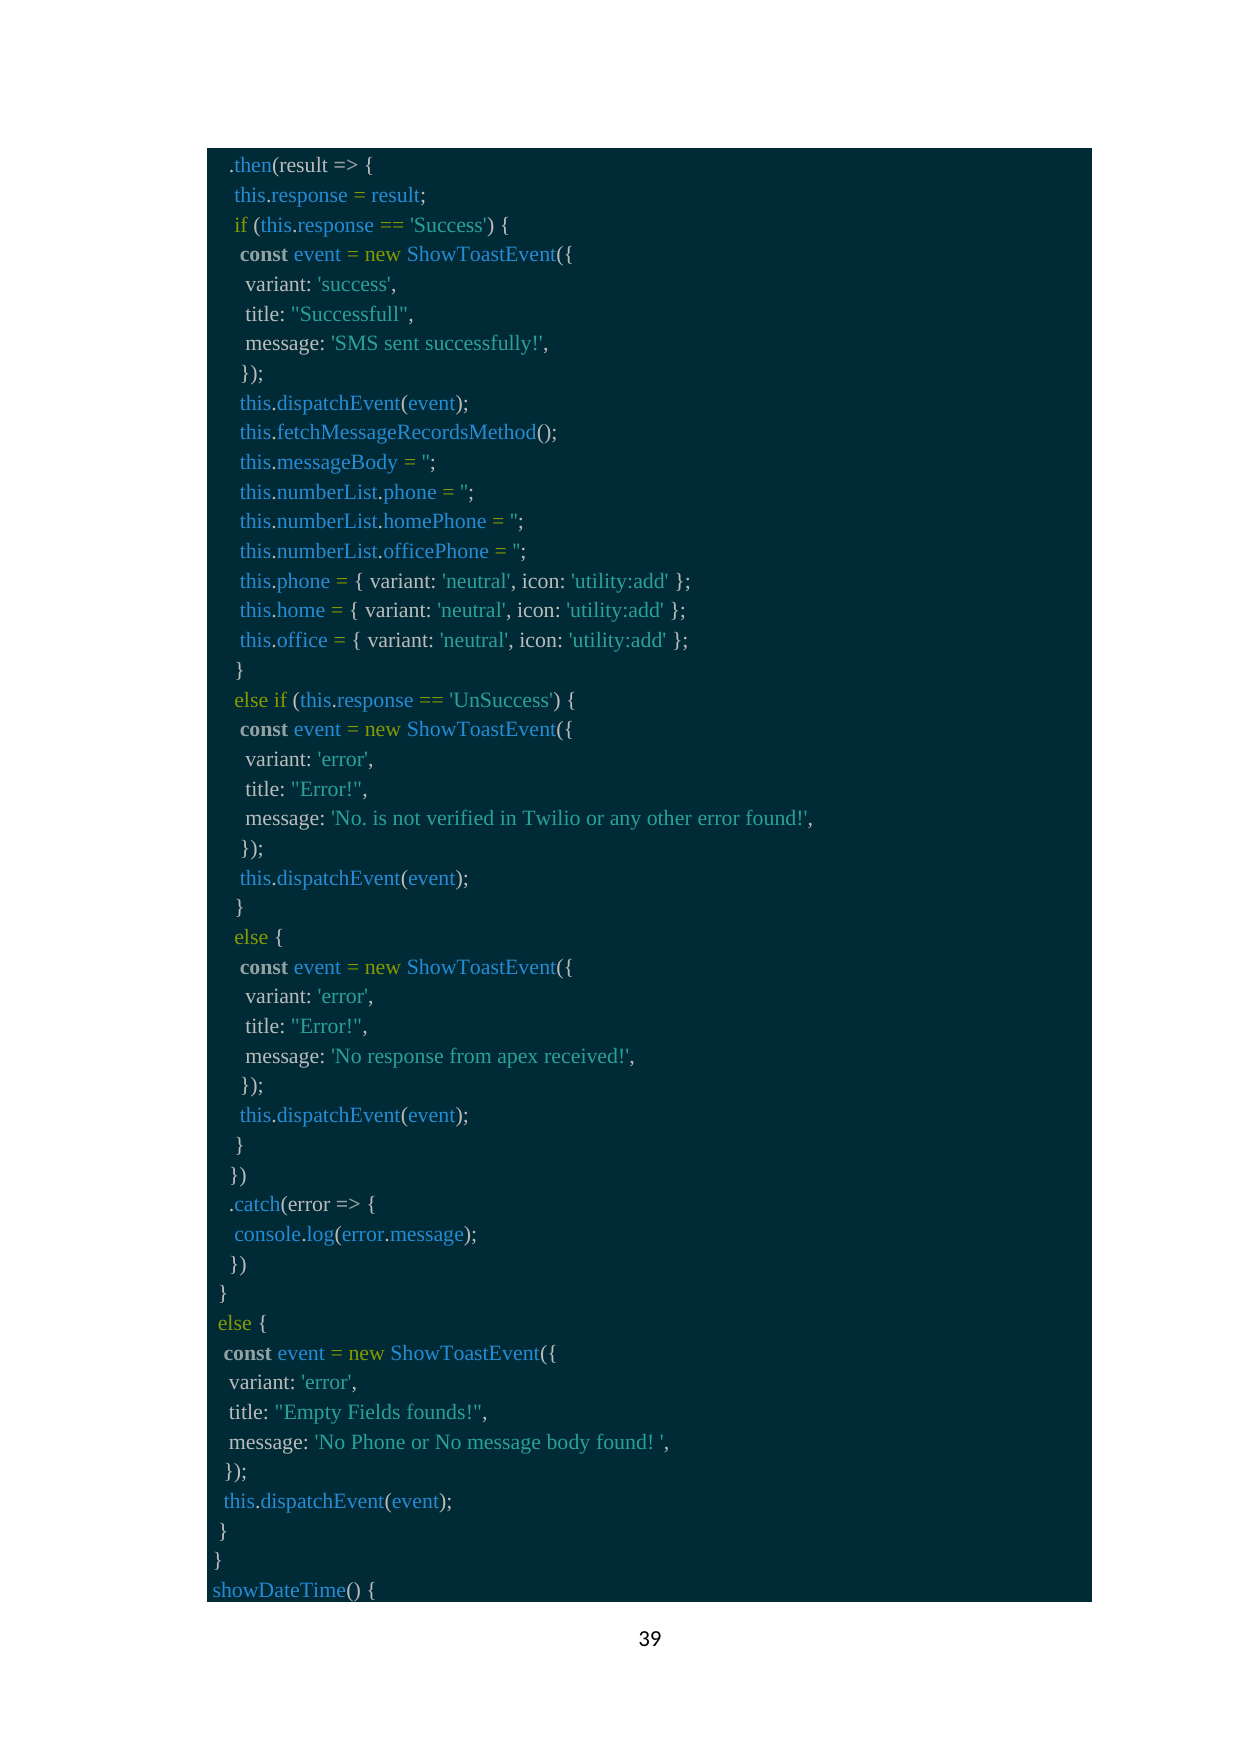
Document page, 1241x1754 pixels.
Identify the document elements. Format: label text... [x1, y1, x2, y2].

text title: "Error!", [207, 771, 1092, 801]
text if (this.response == 'Success') { [207, 207, 1092, 237]
text }); [207, 356, 1092, 385]
text } [207, 890, 1092, 919]
text this.numberList.officePhone = ''; [207, 534, 1092, 563]
text this.dispatchEvent(event); [207, 1098, 1092, 1127]
text this.phone = { variant: 'neutral', icon: 'utility:add' }; [207, 563, 1092, 593]
text const event = new ShowToastEvent({ [207, 237, 1092, 266]
text } [207, 652, 1092, 682]
text this.dispatchEvent(event); [207, 1484, 1092, 1513]
text else { [207, 919, 1092, 949]
text variant: 'error', [207, 979, 1092, 1009]
text this.numberList.homePhone = ''; [207, 504, 1092, 534]
text }); [207, 1454, 1092, 1484]
text console.log(error.message); [207, 1216, 1092, 1246]
text else { [207, 1306, 1092, 1335]
text this.response = result; [207, 177, 1092, 207]
text this.dispatchEvent(event); [207, 860, 1092, 890]
text else if (this.response == 'UnSuccess') { [207, 682, 1092, 712]
text .then(result => { [207, 148, 1092, 177]
text variant: 'success', [207, 266, 1092, 296]
text const event = new ShowToastEvent({ [207, 949, 1092, 979]
text const event = new ShowToastEvent({ [207, 1335, 1092, 1365]
text message: 'No. is not verified in Twilio or any other error found!', [207, 801, 1092, 831]
text this.numberList.phone = ''; [207, 474, 1092, 504]
text } [207, 1513, 1092, 1543]
text } [207, 1127, 1092, 1157]
text } [207, 1543, 1092, 1573]
text message: 'No Phone or No message body found! ', [207, 1424, 1092, 1454]
text this.messageBody = ''; [207, 444, 1092, 474]
text variant: 'error', [207, 1365, 1092, 1394]
text variant: 'error', [207, 741, 1092, 771]
text showDateTime() { [207, 1573, 1092, 1602]
text this.dispatchEvent(event); [207, 385, 1092, 415]
text title: "Successfull", [207, 296, 1092, 326]
text title: "Error!", [207, 1009, 1092, 1038]
text } [207, 1276, 1092, 1306]
text this.home = { variant: 'neutral', icon: 'utility:add' }; [207, 593, 1092, 623]
text message: 'SMS sent successfully!', [207, 326, 1092, 356]
text const event = new ShowToastEvent({ [207, 712, 1092, 741]
text }) [207, 1157, 1092, 1187]
text }); [207, 1068, 1092, 1098]
text this.office = { variant: 'neutral', icon: 'utility:add' }; [207, 623, 1092, 652]
text }); [207, 831, 1092, 860]
text .catch(error => { [207, 1187, 1092, 1216]
text }) [207, 1246, 1092, 1276]
text this.fetchMessageRecordsMethod(); [207, 415, 1092, 444]
text title: "Empty Fields founds!", [207, 1394, 1092, 1424]
text message: 'No response from apex received!', [207, 1038, 1092, 1068]
